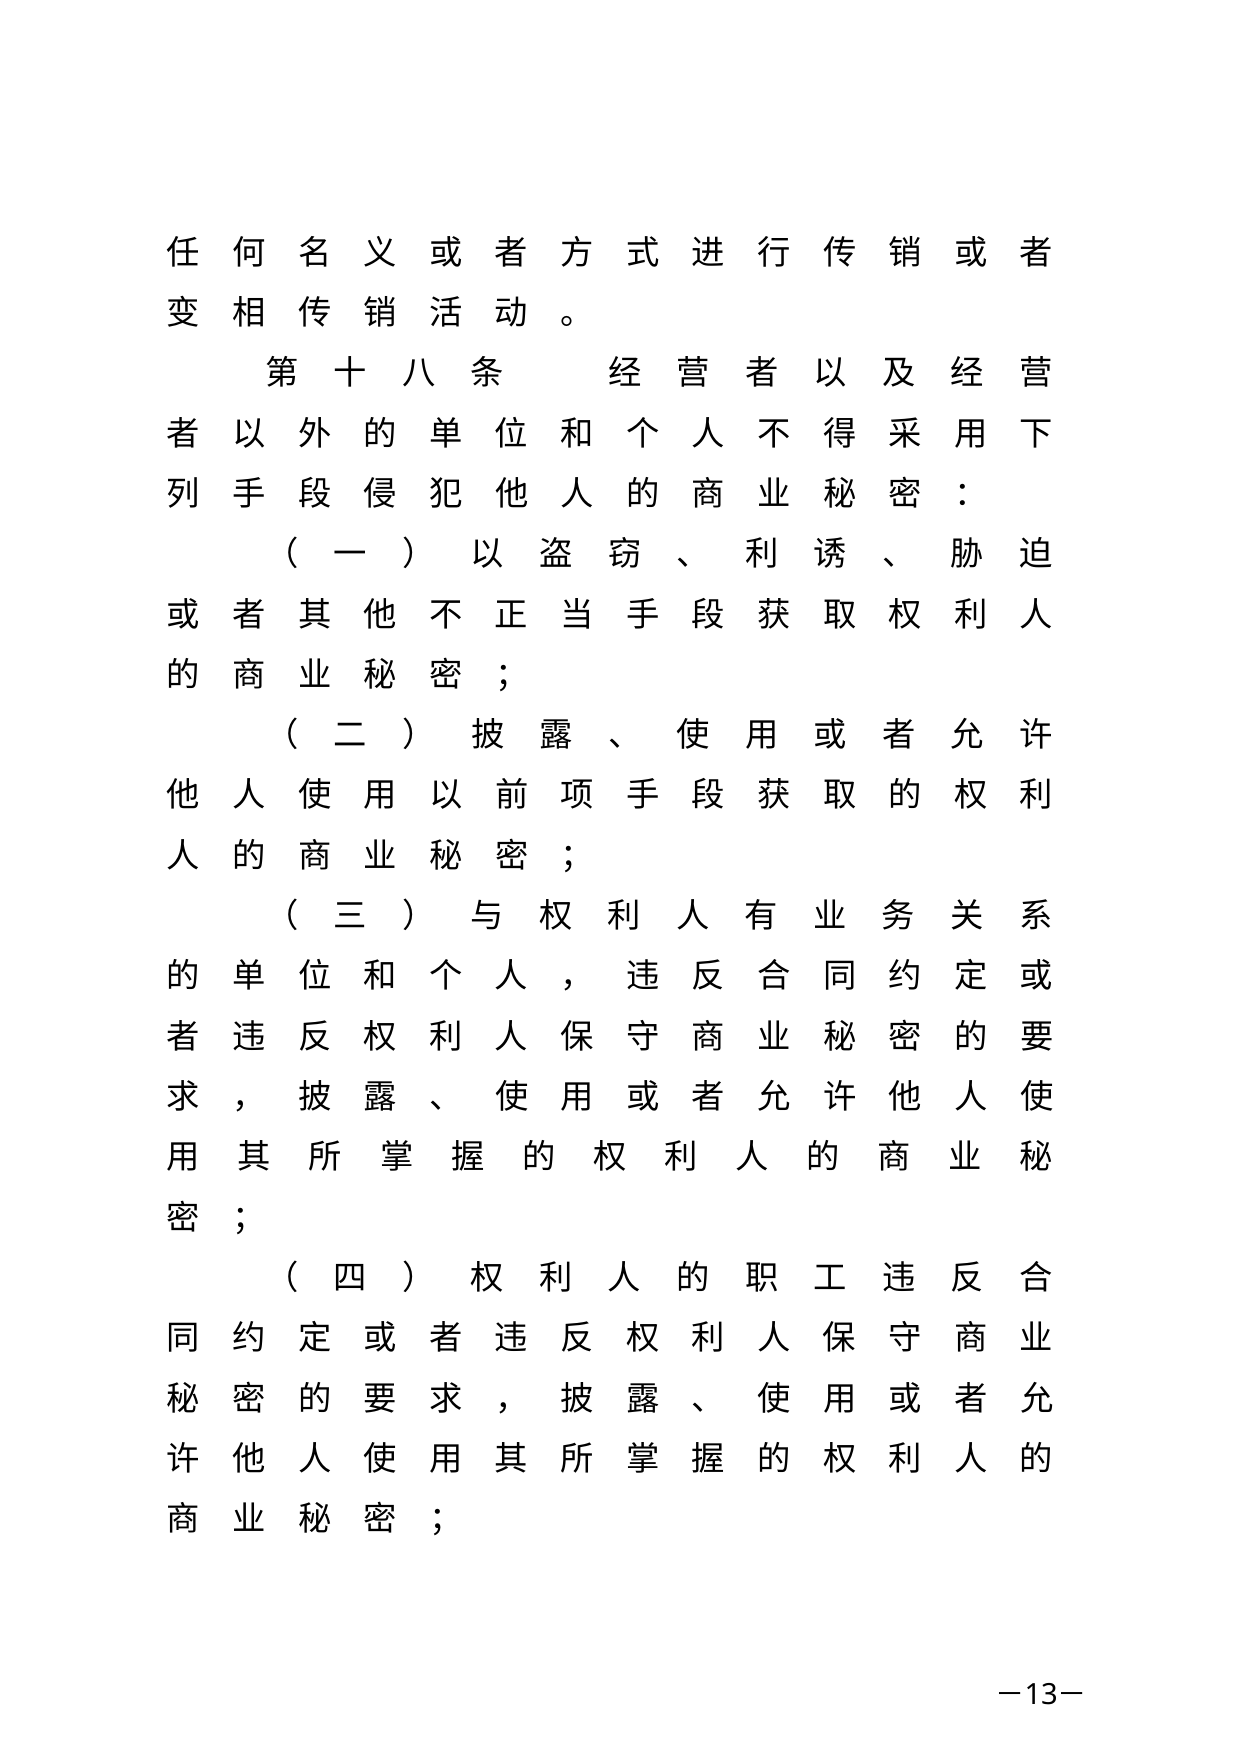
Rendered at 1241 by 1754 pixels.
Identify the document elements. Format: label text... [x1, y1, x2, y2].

text （三）与权利人有业务关系的单位和个人，违反合同约定或者违反权利人保守商业秘密的要求，披露、使用或者允许他人使用其所掌握的权利人的商业秘密； [167, 883, 1085, 1245]
text （四）权利人的职工违反合同约定或者违反权利人保守商业秘密的要求，披露、使用或者允许他人使用其所掌握的权利人的商业秘密； [167, 1245, 1085, 1546]
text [167, 219, 1085, 340]
text （二）披露、使用或者允许他人使用以前项手段获取的权利人的商业秘密； [167, 702, 1085, 883]
text 第十八条 经营者以及经营者以外的单位和个人不得采用下列手段侵犯他人的商业秘密： [167, 340, 1085, 521]
text （一）以盗窃、利诱、胁迫或者其他不正当手段获取权利人的商业秘密； [167, 521, 1085, 702]
